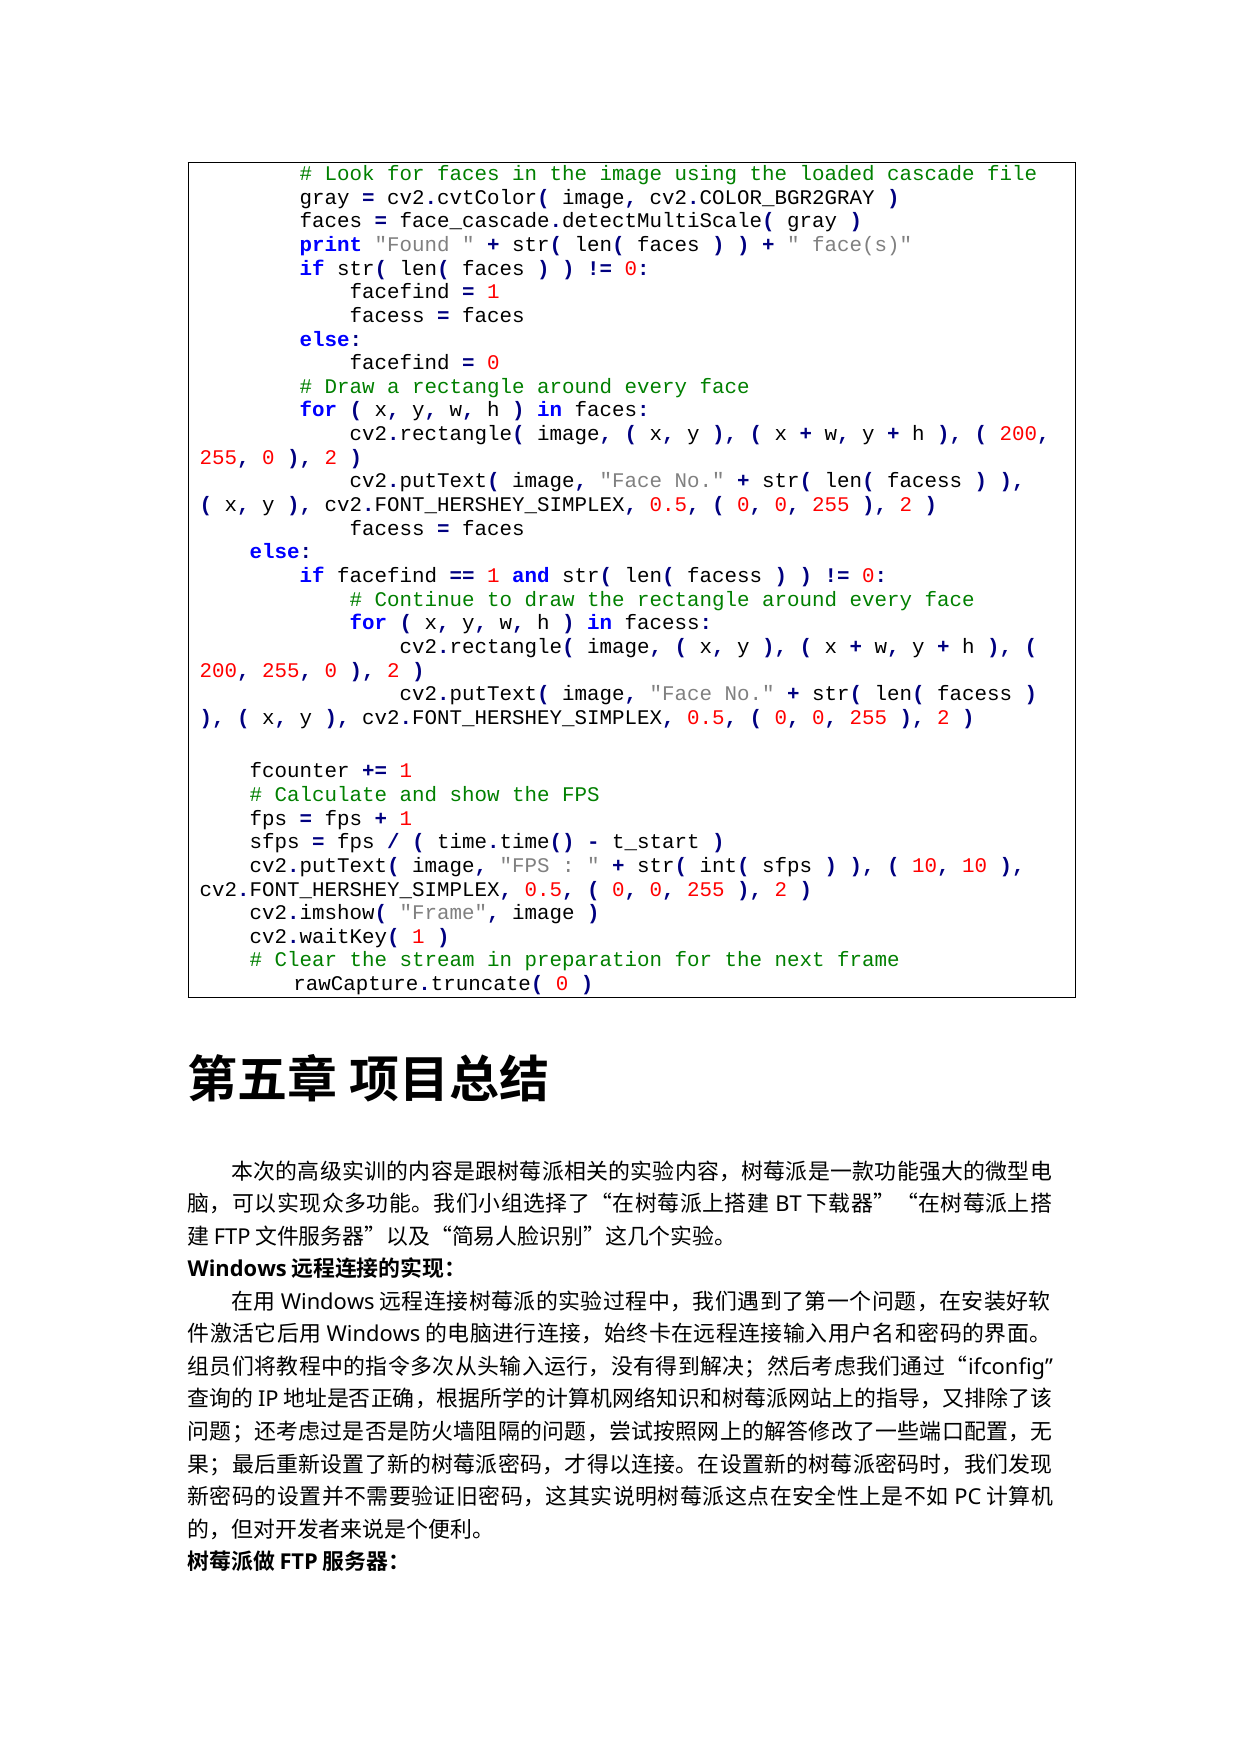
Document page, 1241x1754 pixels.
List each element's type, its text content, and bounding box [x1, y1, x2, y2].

subtitle 项目总结 [187, 1027, 1053, 1124]
text 本次的高级实训的内容是跟树莓派相关的实验内容，树莓派是一款功能强大的微型电脑，可以实现众多功能。我们小组选择了“在树莓派上搭建BT下载器”“在树莓派上搭建FTP文件服务器”以及“简易人脸识别”这几个实验。 [187, 1154, 1053, 1251]
text 在用Windows远程连接树莓派的实验过程中，我们遇到了第一个问题，在安装好软件激活它后用Windows的电脑进行连接，始终卡在远程连接输入用户名和密码的界面。组员们将教程中的指令多次从头输入运行，没有得到解决；然后考虑我们通过“ifconfig”查询的IP地址是否正确，根据所学的计算机网络知识和树莓派网站上的指导，又排除了该问题；还考虑过是否是防火墙阻隔的问题，尝试按照网上的解答修改了一些端口配置，无果；最后重新设置了新的树莓派密码，才得以连接。在设置新的树莓派密码时，我们发现新密码的设置并不需要验证旧密码，这其实说明树莓派这点在安全性上是不如PC计算机的，但对开发者来说是个便利。 [187, 1284, 1053, 1544]
text Windows远程连接的实现： [187, 1251, 1053, 1284]
text 树莓派做FTP服务器： [187, 1544, 1053, 1576]
